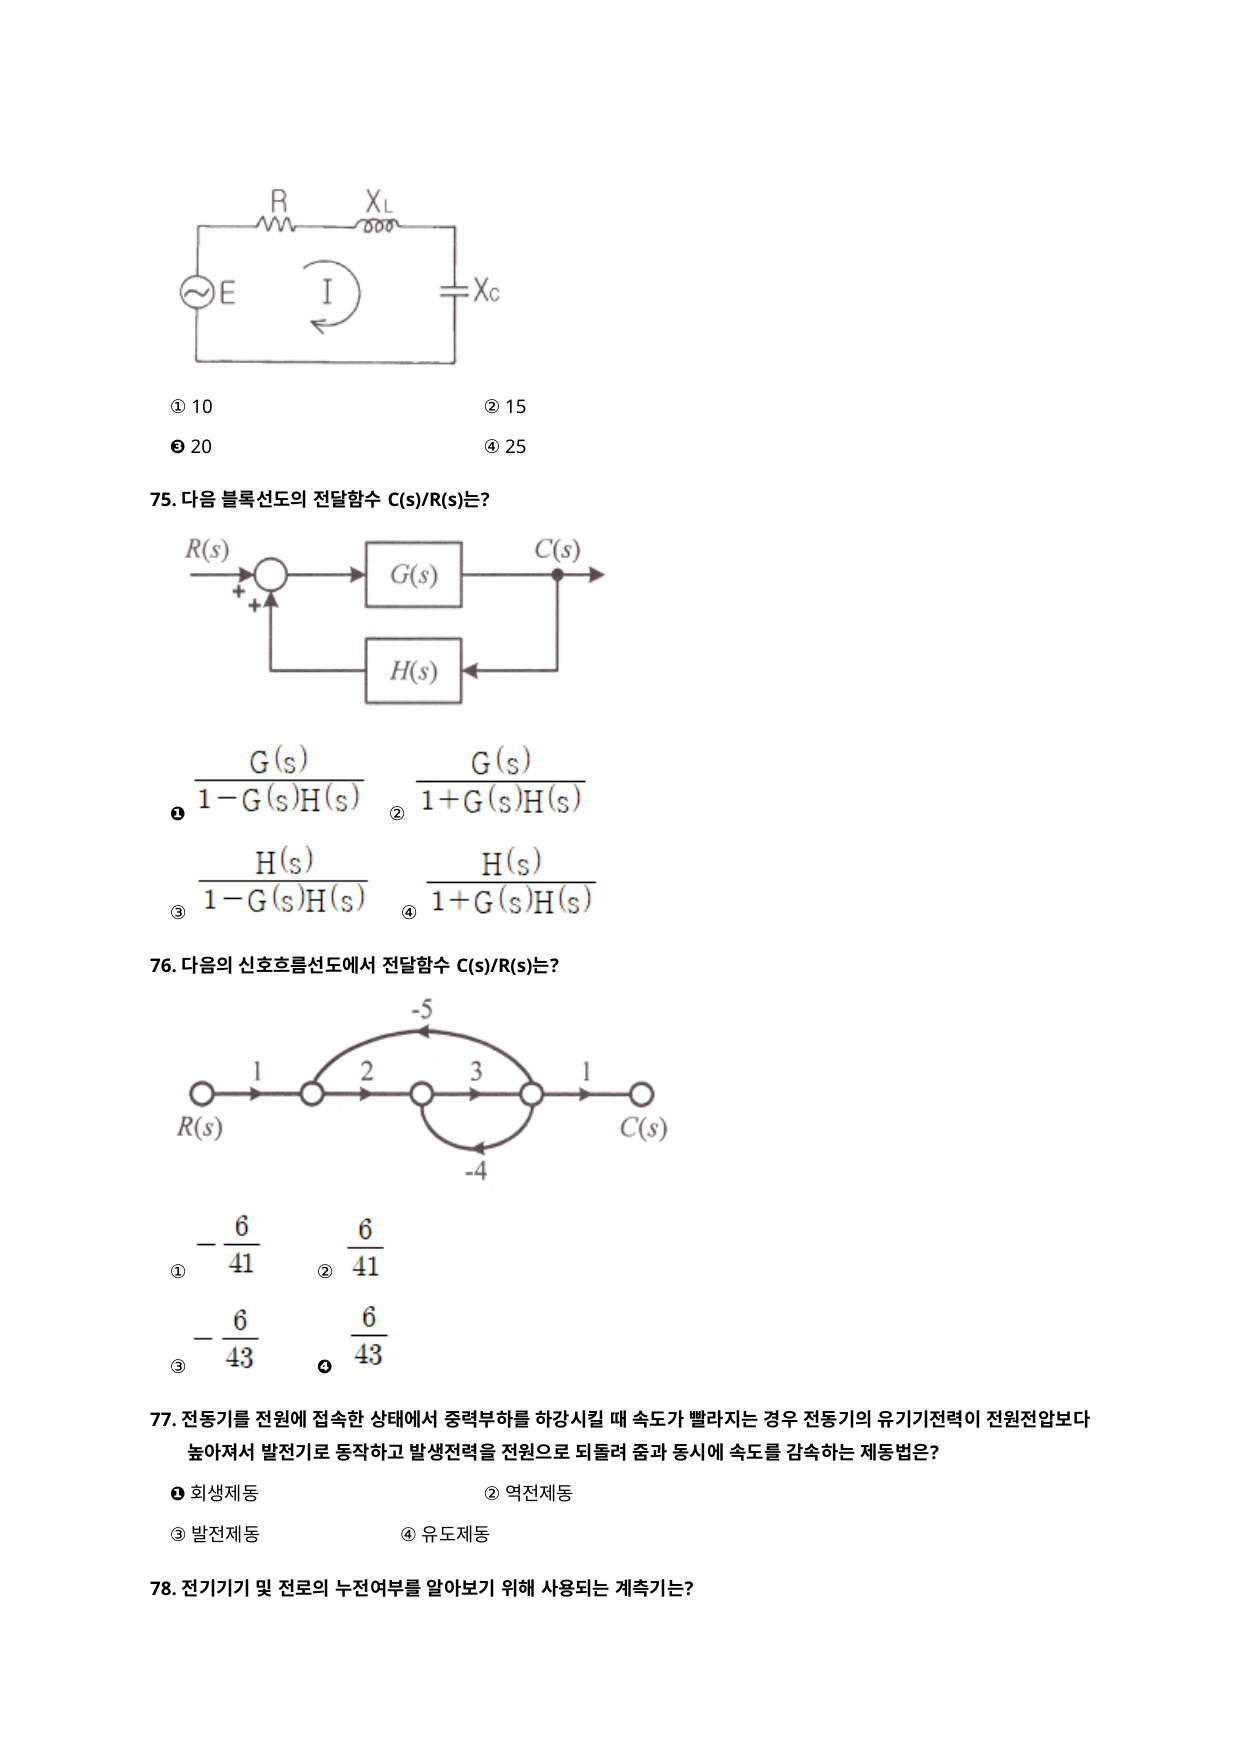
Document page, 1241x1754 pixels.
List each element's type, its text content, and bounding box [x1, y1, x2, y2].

text 75. 다음 블록선도의 전달함수 C(s)/R(s)는? [150, 485, 1090, 512]
picture [337, 1298, 394, 1373]
text 77. 전동기를 전원에 접속한 상태에서 중력부하를 하강시킬 때 속도가 빨라지는 경우 전동기의 유기기전력이 전원전압보다 높아져서 발전기로 동작하고 발생전력을 전원으로 되돌려 줌과 동시에 속도를 감속하는 제동법은? [150, 1405, 1090, 1465]
text ③ 발전제동 ④ 유도제동 [150, 1519, 1090, 1547]
picture [422, 839, 601, 920]
text ① ② [150, 1207, 1090, 1284]
picture [410, 742, 592, 821]
picture [191, 1302, 265, 1373]
text ❶ 회생제동 ② 역전제동 [150, 1478, 1090, 1506]
picture [191, 1206, 268, 1279]
text 76. 다음의 신호흐름선도에서 전달함수 C(s)/R(s)는? [150, 951, 1090, 978]
picture [169, 525, 615, 718]
text ① 10 ② 15 [150, 393, 1090, 419]
text ❸ 20 ④ 25 [150, 433, 1090, 458]
picture [190, 737, 369, 821]
picture [169, 177, 512, 374]
picture [191, 841, 376, 920]
picture [169, 992, 672, 1188]
text ③ ❹ [150, 1298, 1090, 1378]
text 78. 전기기기 및 전로의 누전여부를 알아보기 위해 사용되는 계측기는? [150, 1573, 1090, 1600]
picture [338, 1211, 387, 1279]
